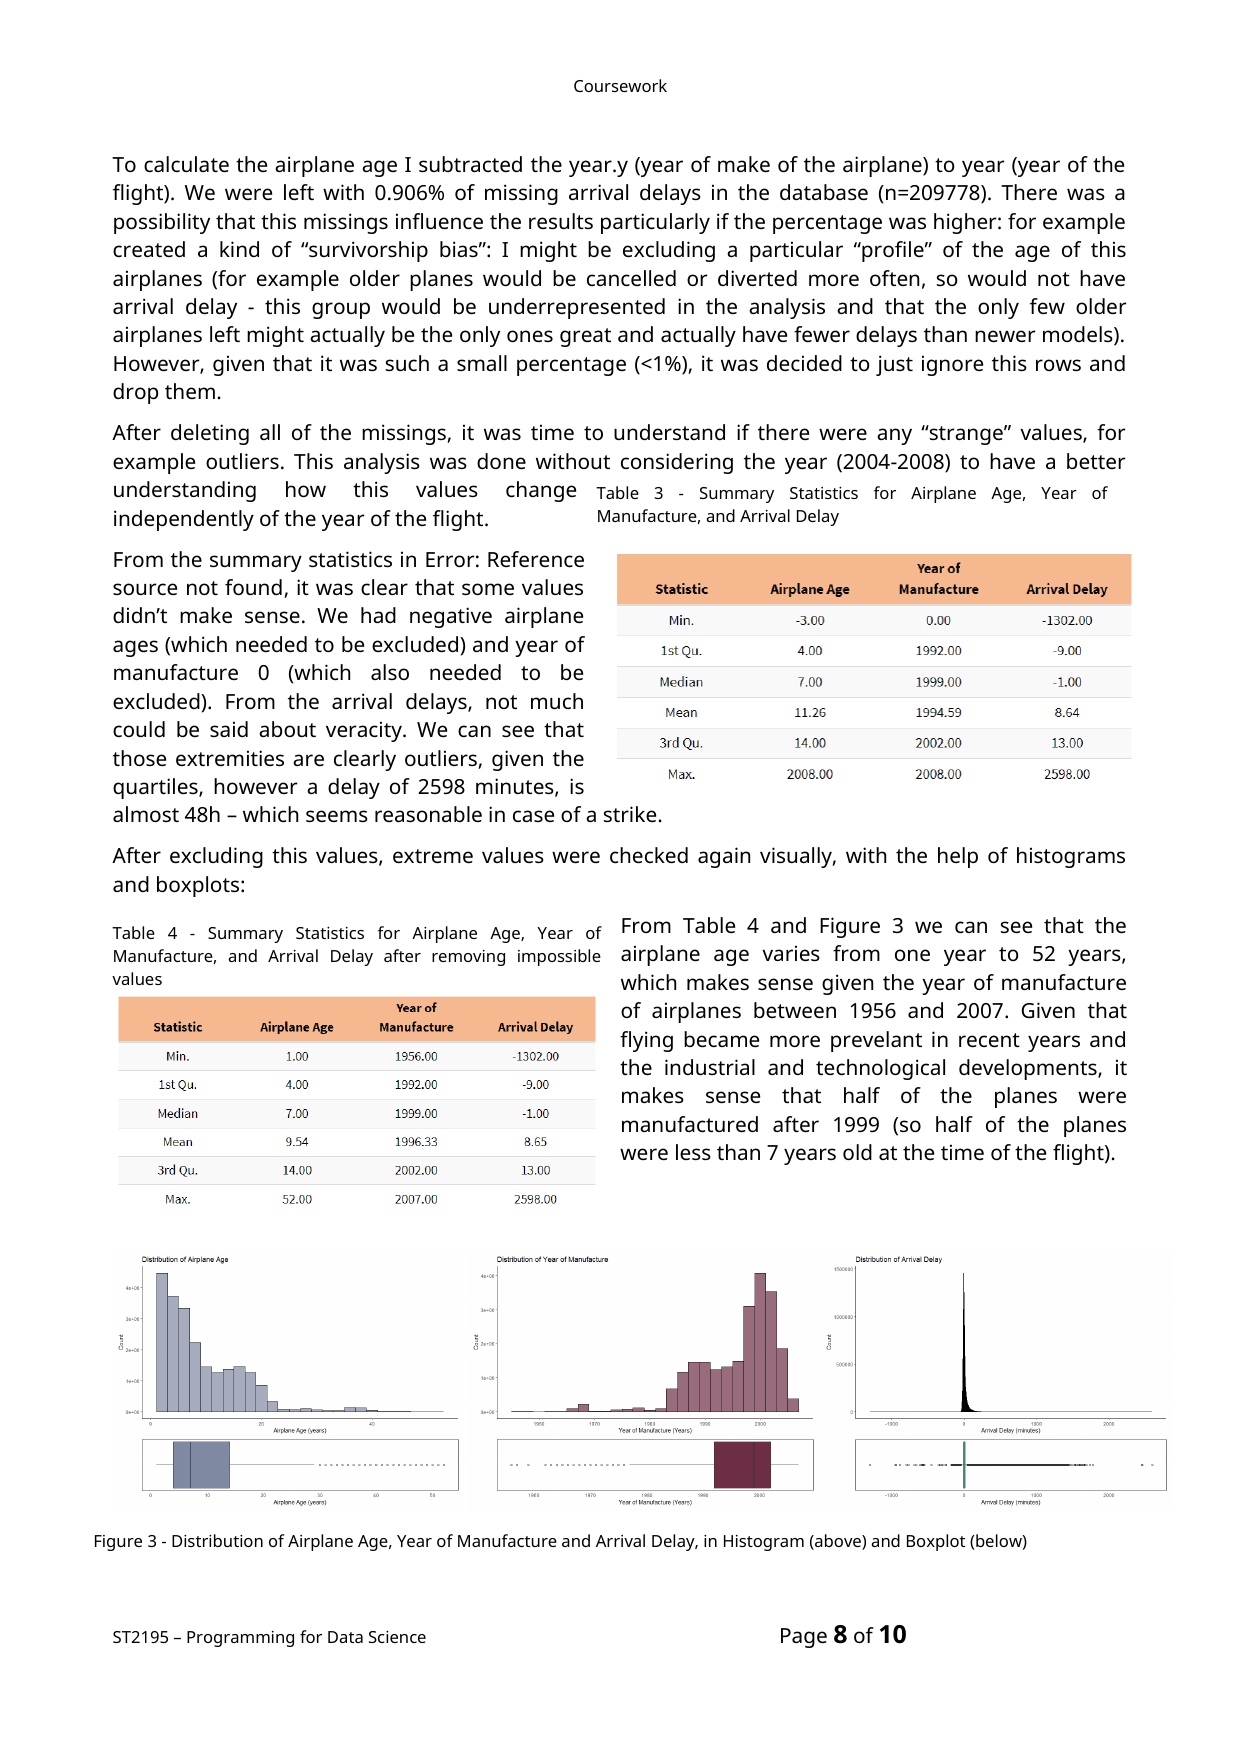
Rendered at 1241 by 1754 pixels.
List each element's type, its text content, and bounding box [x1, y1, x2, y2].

picture [112, 1250, 464, 1511]
picture [112, 997, 602, 1218]
text To calculate the airplane age I subtracted the year.y (year of make of the airplane) to year (year of the flight). We were left with 0.906% of missing arrival delays in the database (n=209778). There was a possibility that this missings influence the results particularly if the percentage was higher: for example created a kind of “survivorship bias”: I might be excluding a particular “profile” of the age of this airplanes (for example older planes would be cancelled or diverted more often, so would not have arrival delay - this group would be underrepresented in the analysis and that the only few older airplanes left might actually be the only ones great and actually have fewer delays than newer models). However, given that it was such a small percentage (<1%), it was decided to just ignore this rows and drop them. [112, 150, 1128, 406]
text From Table 4 and Figure 3 we can see that the airplane age varies from one year to 52 years, which makes sense given the year of manufacture of airplanes between 1956 and 2007. Given that flying became more prevelant in recent years and the industrial and technological developments, it makes sense that half of the planes were manufactured after 1999 (so half of the planes were less than 7 years old at the time of the flight). [112, 911, 1128, 1167]
text After deleting all of the missings, it was time to understand if there were any “strange” values, for example outliers. This analysis was done without considering the year (2004-2008) to have a better understanding how this values change independently of the year of the flight. [112, 418, 1128, 532]
picture [820, 1250, 1172, 1511]
picture [603, 545, 1151, 797]
picture [467, 1251, 819, 1511]
text After excluding this values, extreme values were checked again visually, with the help of histograms and boxplots: [112, 842, 1128, 898]
